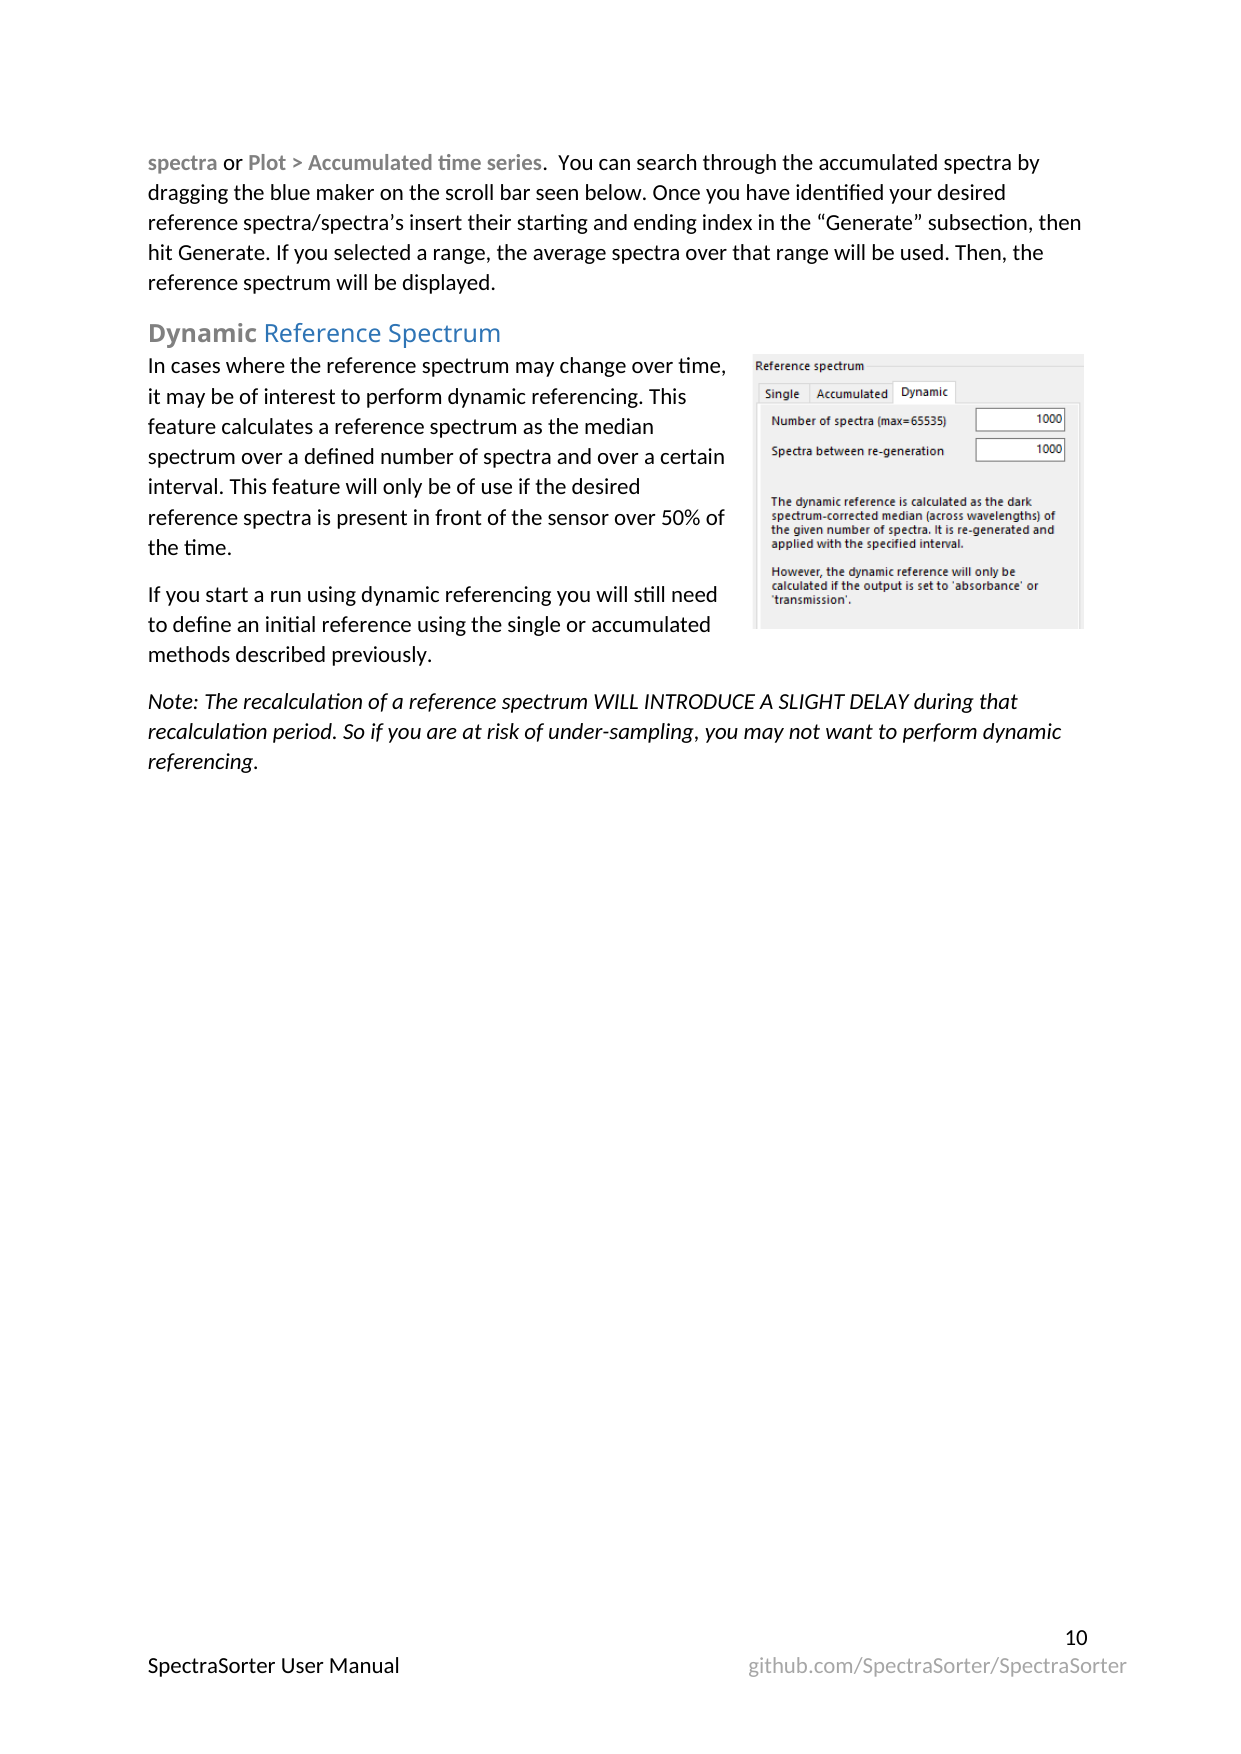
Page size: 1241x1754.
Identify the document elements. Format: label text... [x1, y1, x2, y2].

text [148, 148, 1087, 296]
text If you start a run using dynamic referencing you will still need to define an initial reference using the single or accumulated methods described previously. [148, 580, 1087, 668]
picture [752, 354, 1084, 629]
text Dynamic Reference Spectrum In cases where the reference spectrum may change over time, it may be of interest to perform dynamic referencing. This feature calculates a reference spectrum as the median spectrum over a defined number of spectra and over a certain interval. This feature will only be of use if the desired reference spectra is present in front of the sensor over 50% of the time. [148, 315, 1087, 561]
text Note: The recalculation of a reference spectrum WILL INTRODUCE A SLIGHT DELAY during that recalculation period. So if you are at risk of under-sampling, you may not want to perform dynamic referencing. [148, 687, 1087, 775]
